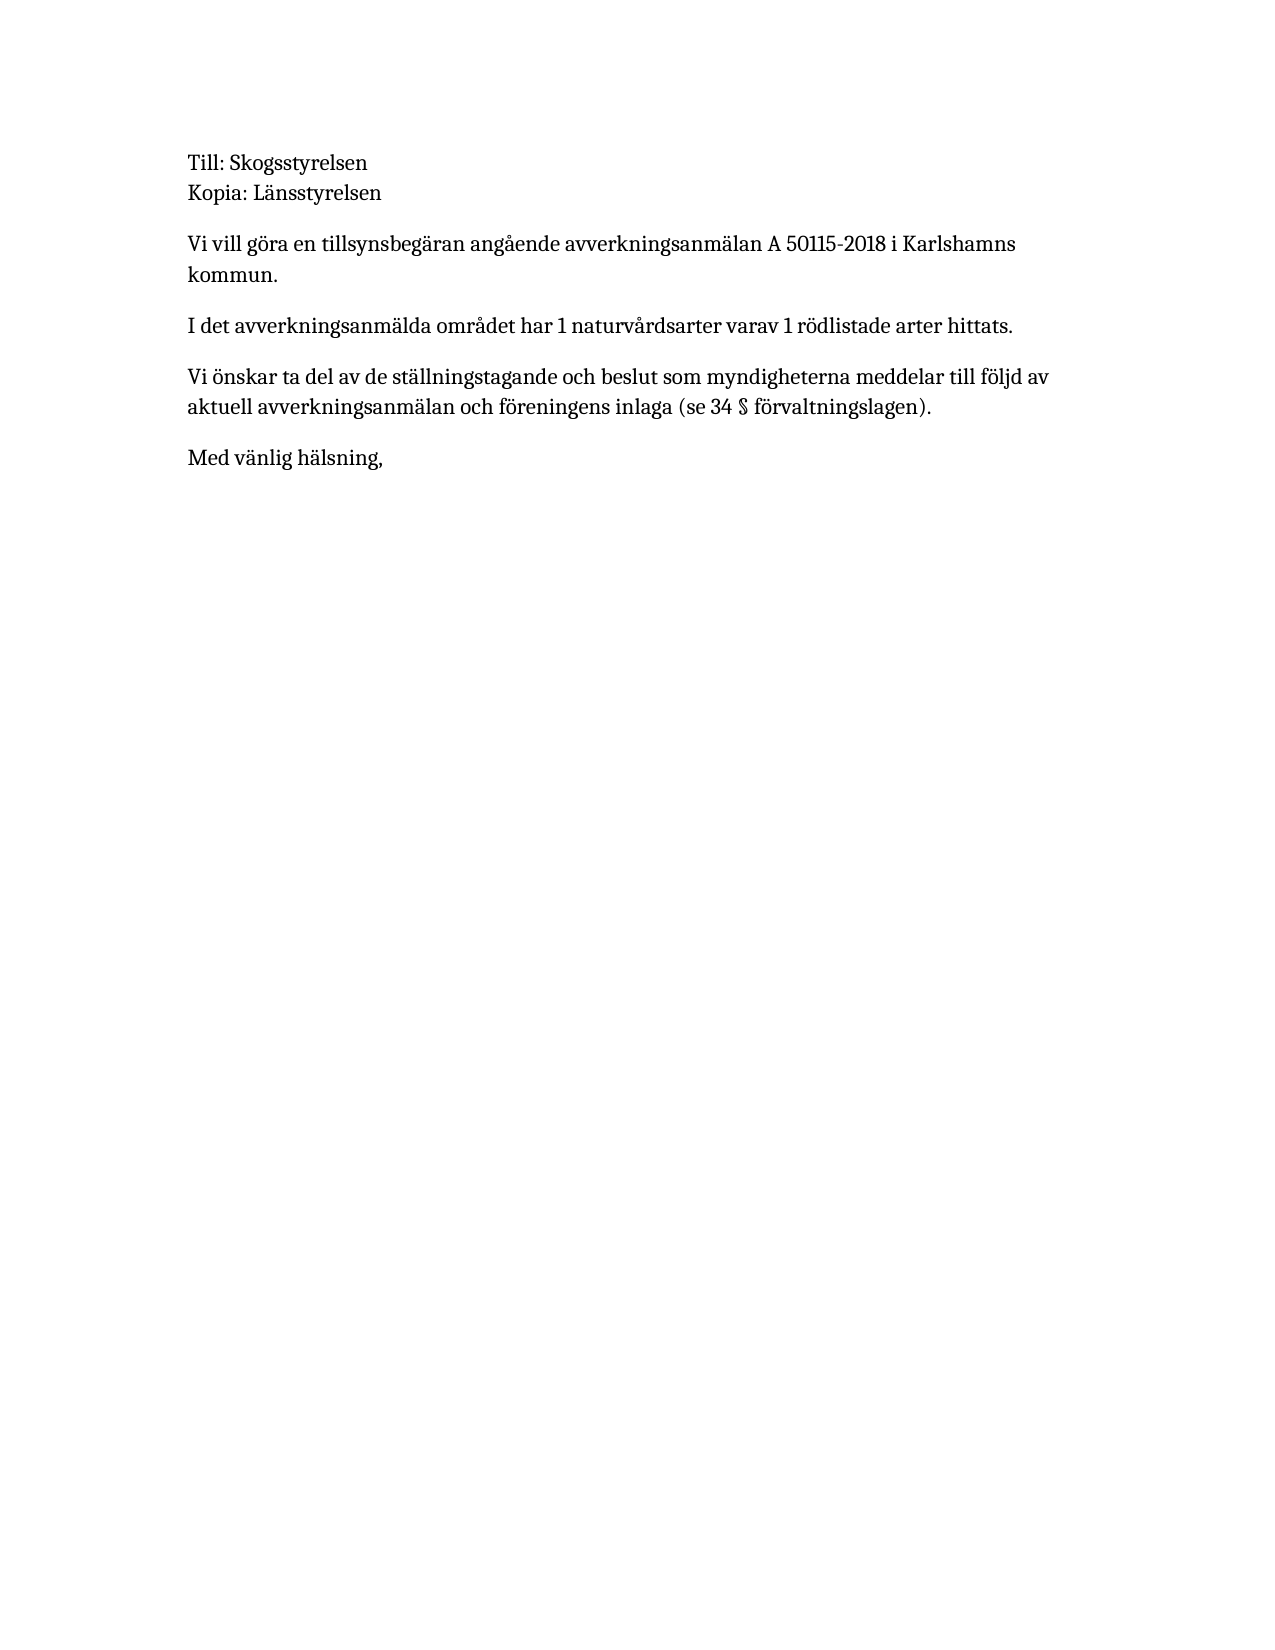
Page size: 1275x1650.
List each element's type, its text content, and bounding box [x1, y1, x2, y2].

text I det avverkningsanmälda området har 1 naturvårdsarter varav 1 rödlistade arter hittats. [187, 312, 1087, 339]
text Med vänlig hälsning, [187, 445, 1087, 501]
text Vi vill göra en tillsynsbegäran angående avverkningsanmälan A 50115-2018 i Karlshamns kommun. [187, 231, 1087, 288]
text Vi önskar ta del av de ställningstagande och beslut som myndigheterna meddelar till följd av aktuell avverkningsanmälan och föreningens inlaga (se 34 § förvaltningslagen). [187, 363, 1087, 420]
text Till: Skogsstyrelsen Kopia: Länsstyrelsen [187, 150, 1087, 207]
